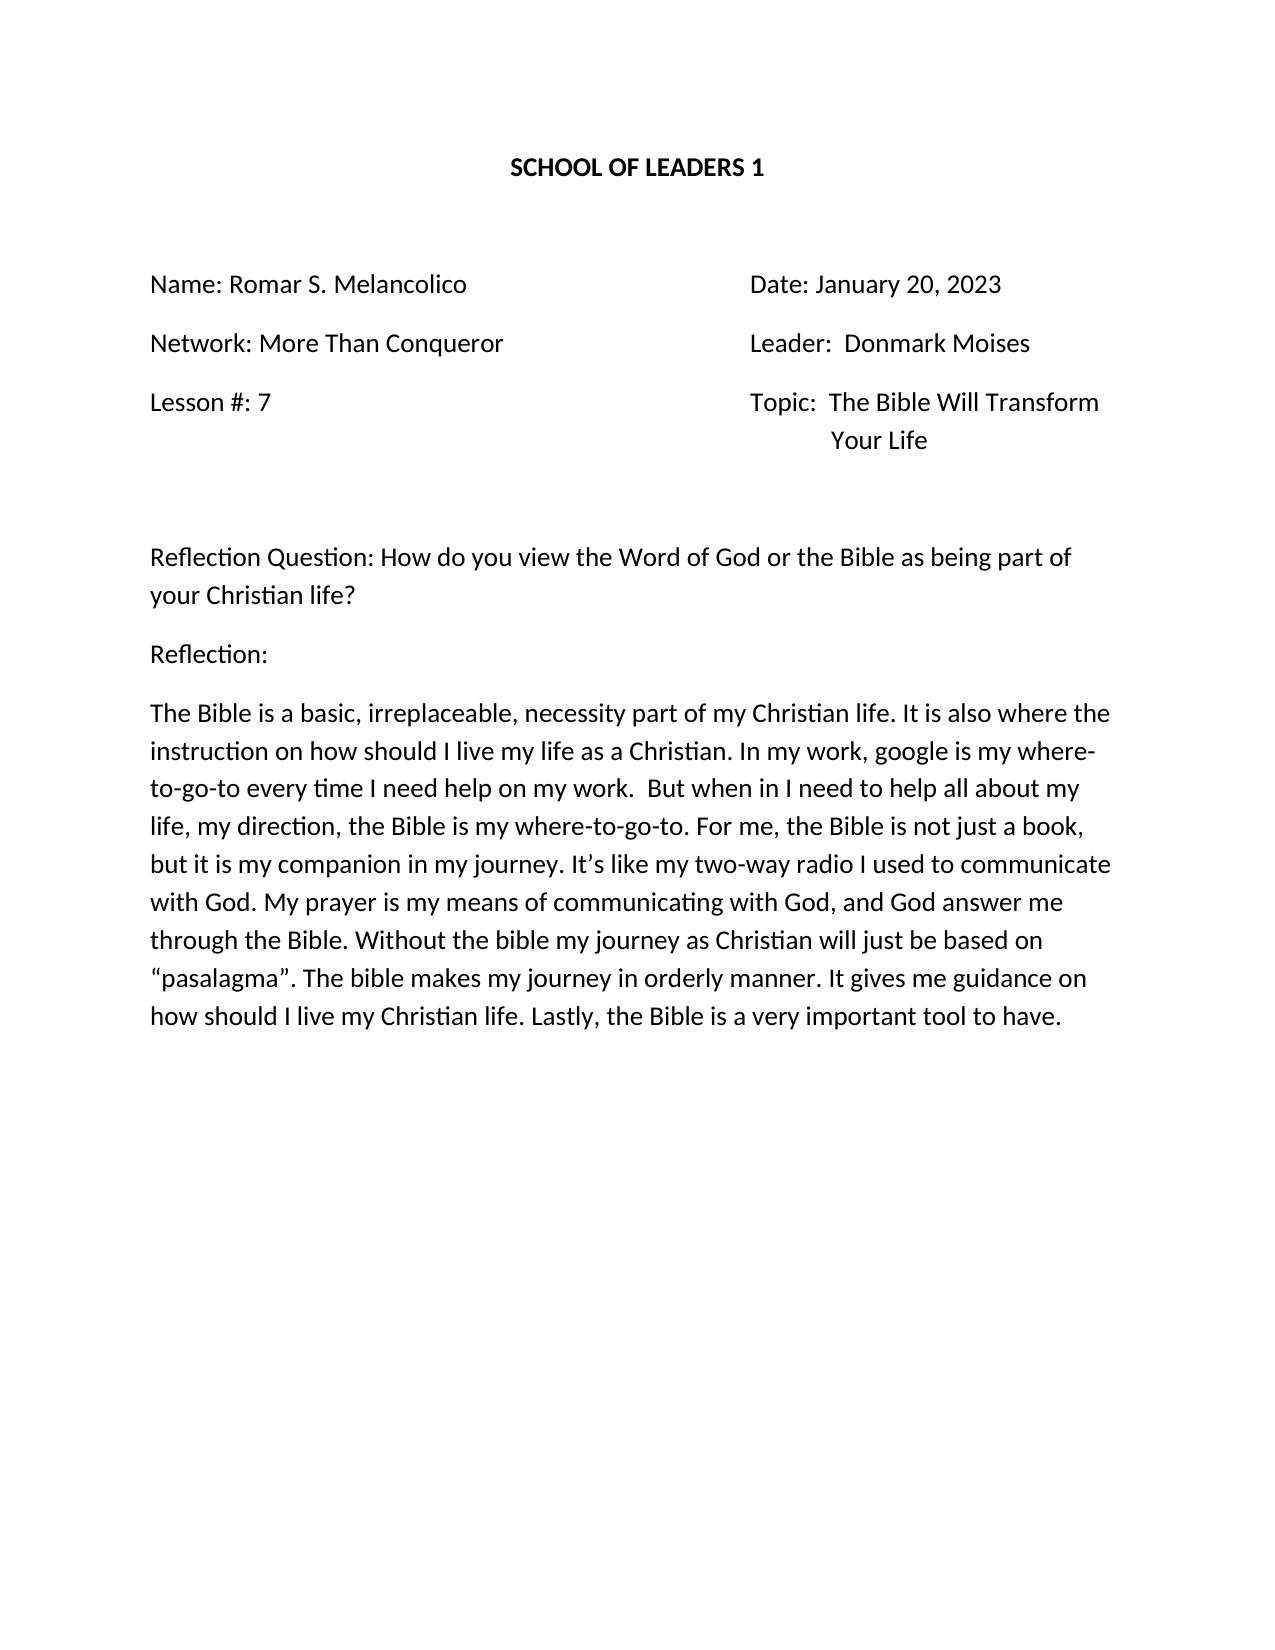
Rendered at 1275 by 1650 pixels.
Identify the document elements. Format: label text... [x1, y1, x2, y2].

text Reflection: [150, 637, 1125, 670]
text SCHOOL OF LEADERS 1 [150, 150, 1125, 183]
text Reflection Question: How do you view the Word of God or the Bible as being part of your Christian life? [150, 540, 1125, 611]
text Lesson #: 7 Topic: The Bible Will Transform Your Life [150, 385, 1125, 456]
text Name: Romar S. Melancolico Date: January 20, 2023 [150, 267, 1125, 301]
text Network: More Than Conqueror Leader: Donmark Moises [150, 326, 1125, 359]
text The Bible is a basic, irreplaceable, necessity part of my Christian life. It is also where the instruction on how should I live my life as a Christian. In my work, google is my where-to-go-to every time I need help on my work. But when in I need to help all about my life, my direction, the Bible is my where-to-go-to. For me, the Bible is not just a book, but it is my companion in my journey. It’s like my two-way radio I used to communicate with God. My prayer is my means of communicating with God, and God answer me through the Bible. Without the bible my journey as Christian will just be based on “pasalagma”. The bible makes my journey in orderly manner. It gives me guidance on how should I live my Christian life. Lastly, the Bible is a very important tool to have. [150, 696, 1125, 1032]
